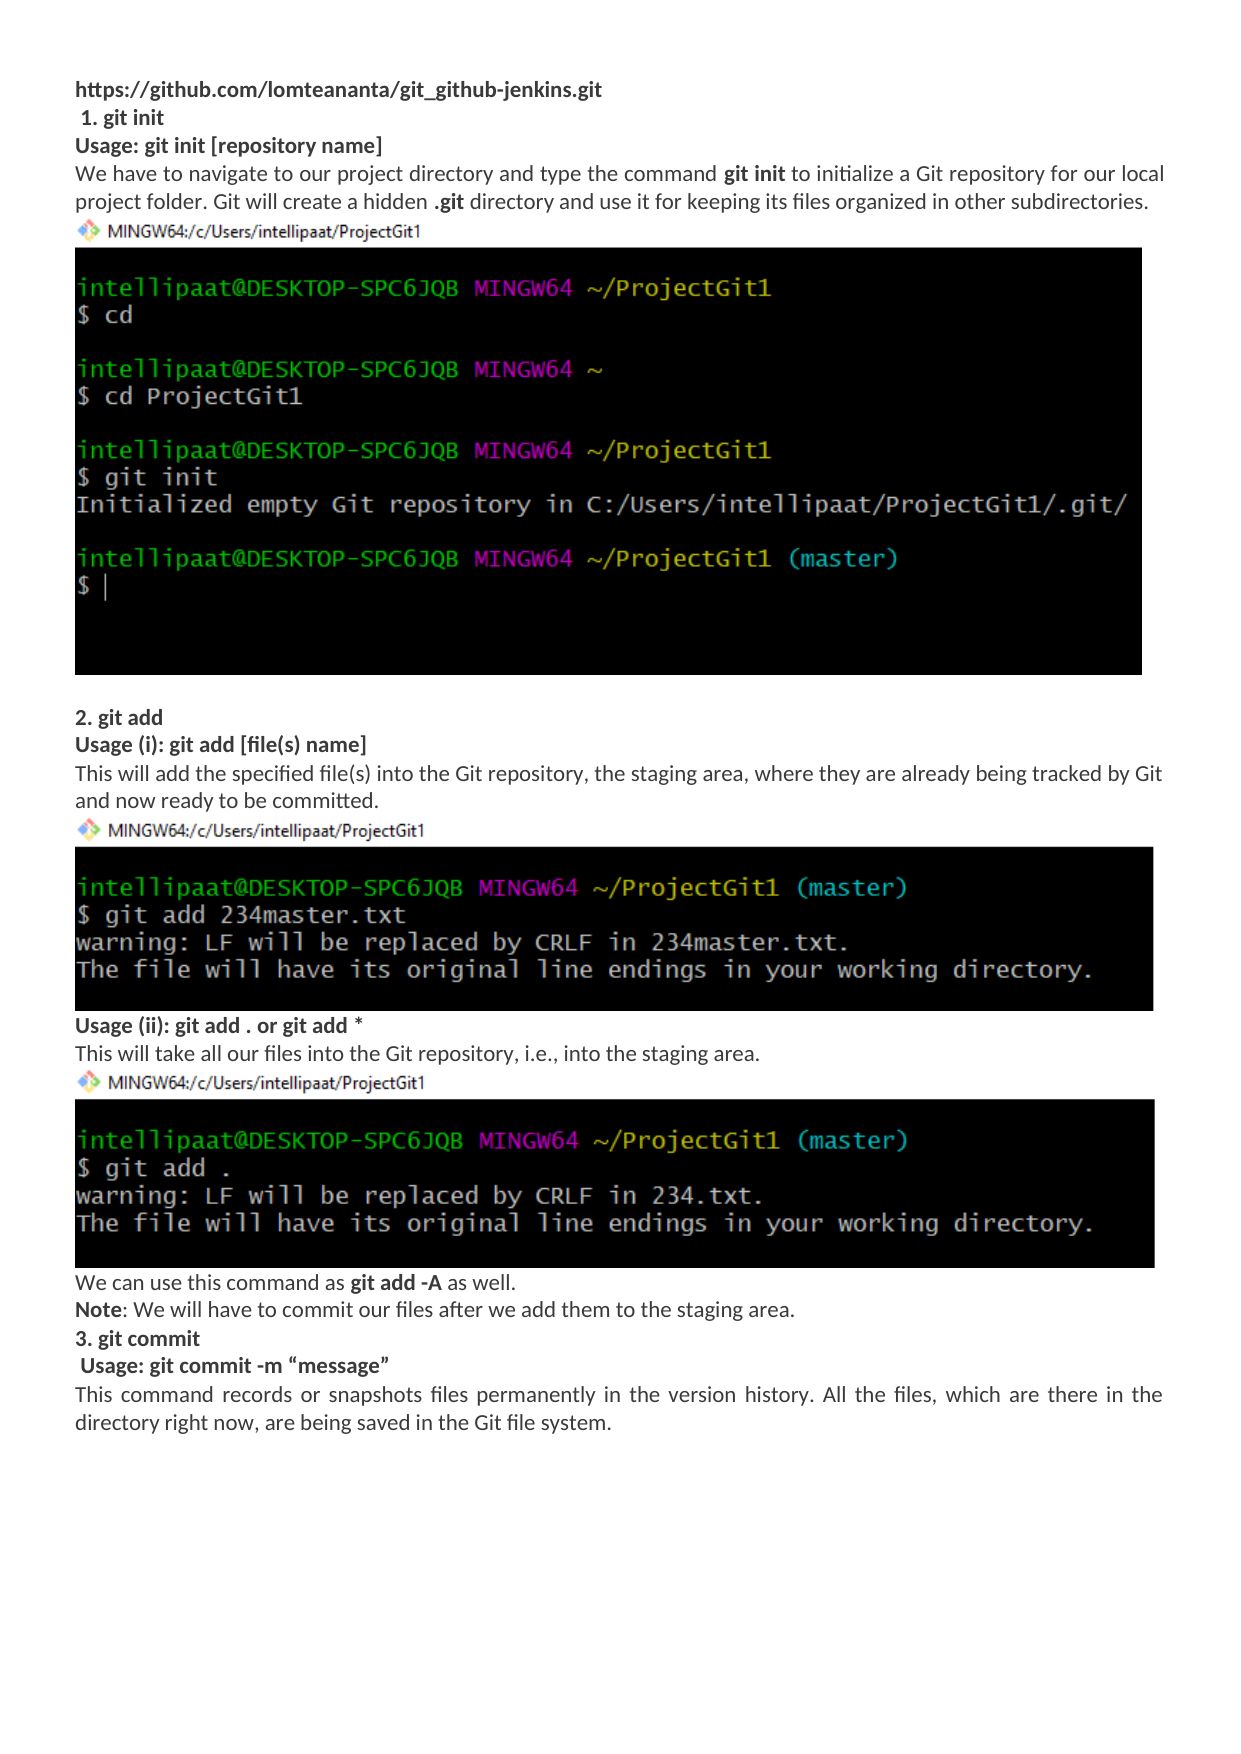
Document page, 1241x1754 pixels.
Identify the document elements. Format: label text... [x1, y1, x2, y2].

text This will take all our files into the Git repository, i.e., into the staging area. [75, 1039, 1165, 1067]
text This will add the specified file(s) into the Git repository, the staging area, where they are already being tracked by Git and now ready to be committed. [75, 759, 1165, 815]
text We have to navigate to our project directory and type the command git init to initialize a Git repository for our local project folder. Git will create a hidden .git directory and use it for keeping its files organized in other subdirectories. [75, 159, 1165, 215]
text https://github.com/lomteananta/git_github-jenkins.git [75, 75, 1165, 103]
picture [75, 215, 1142, 675]
text Usage (i): git add [file(s) name] [75, 731, 1165, 759]
text This command records or snapshots files permanently in the version history. All the files, which are there in the directory right now, are being saved in the Git file system. [75, 1380, 1165, 1436]
text Usage: git commit -m “message” [75, 1352, 1165, 1380]
text Usage: git init [repository name] [75, 131, 1165, 159]
picture [75, 1067, 1155, 1268]
picture [75, 814, 1154, 1011]
text Note: We will have to commit our files after we add them to the staging area. [75, 1296, 1165, 1324]
text 2. git add [75, 703, 1165, 731]
text 1. git init [75, 103, 1165, 131]
text 3. git commit [75, 1324, 1165, 1352]
